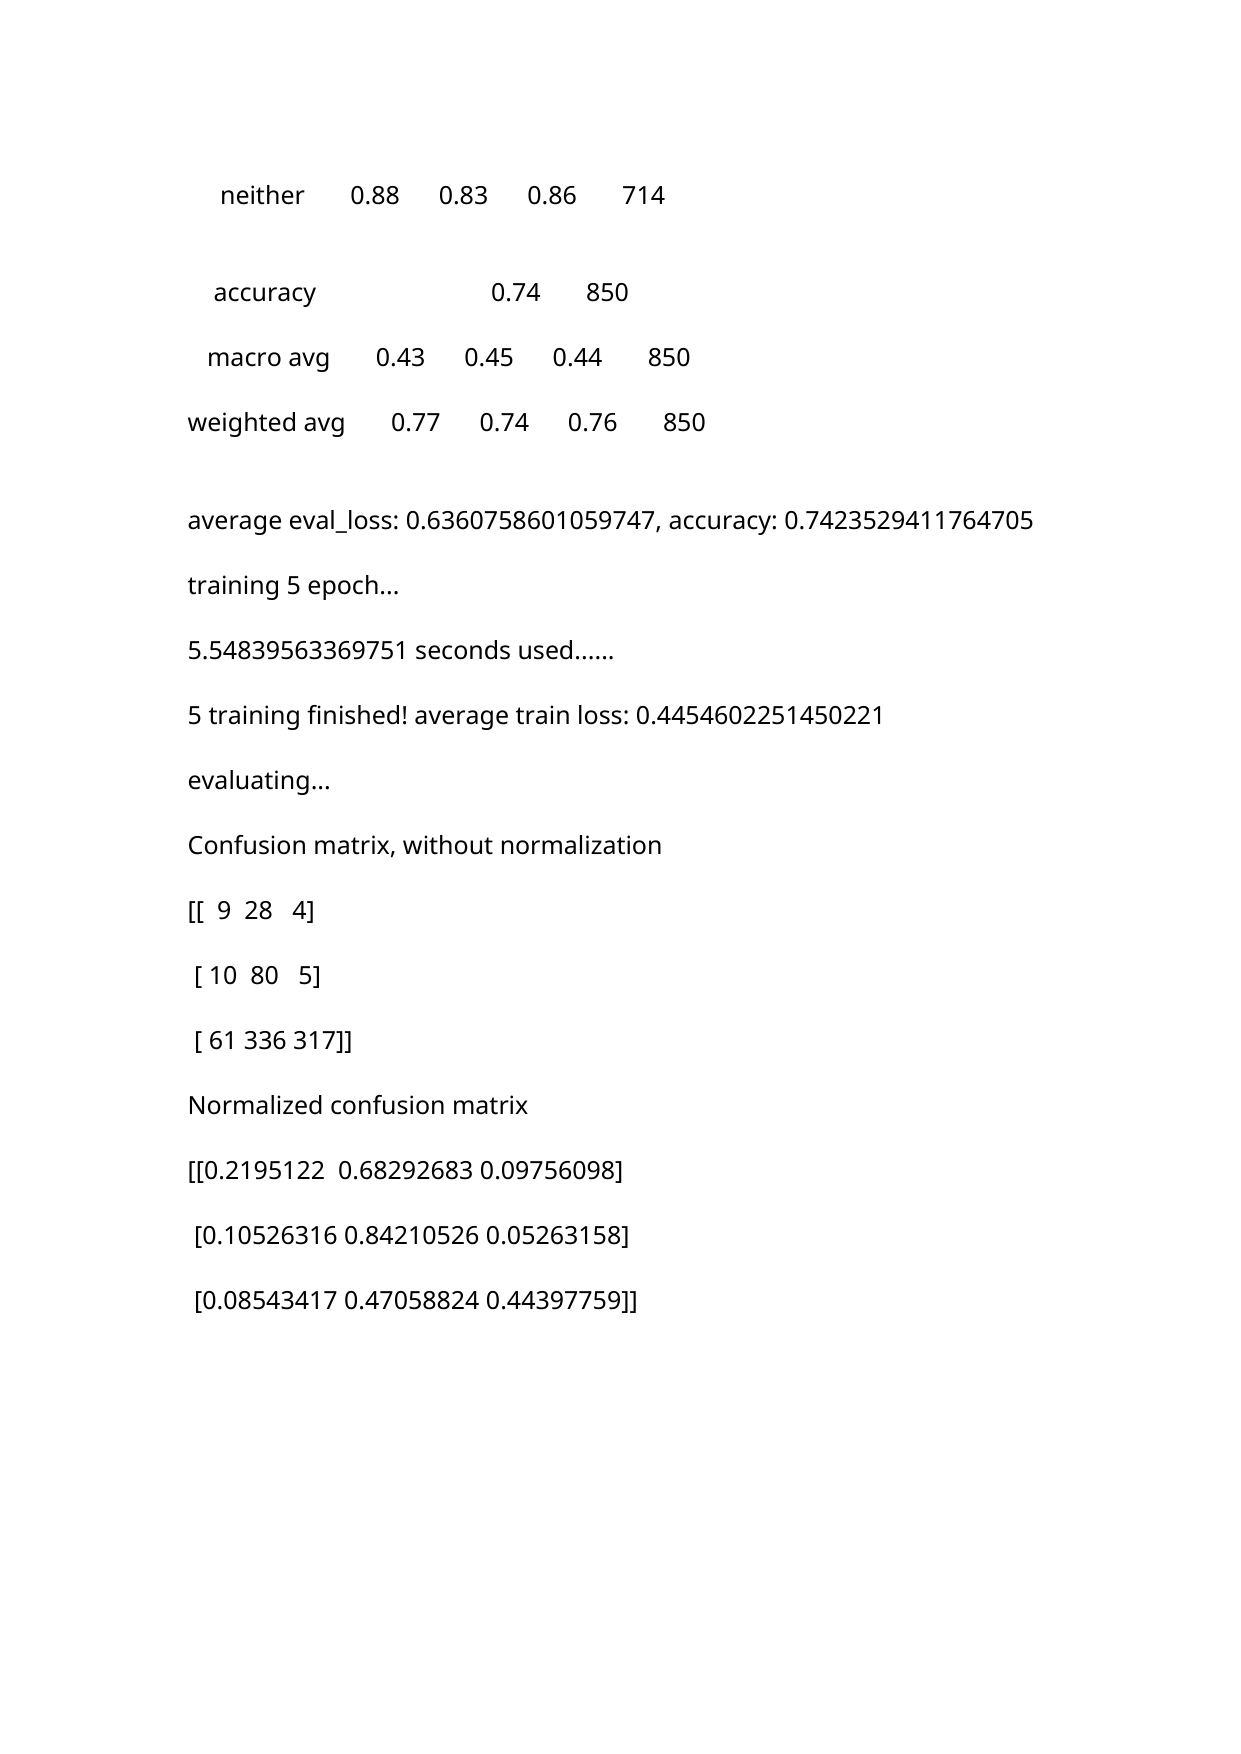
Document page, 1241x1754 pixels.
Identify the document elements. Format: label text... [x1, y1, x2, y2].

text neither 0.88 0.83 0.86 714 [187, 162, 1053, 227]
text average eval_loss: 0.6360758601059747, accuracy: 0.7423529411764705 [187, 487, 1053, 552]
text accuracy 0.74 850 [187, 259, 1053, 324]
text weighted avg 0.77 0.74 0.76 850 [187, 389, 1053, 454]
text evaluating... [187, 747, 1053, 812]
text Confusion matrix, without normalization [187, 812, 1053, 877]
text Normalized confusion matrix [187, 1072, 1053, 1137]
text 5 training finished! average train loss: 0.4454602251450221 [187, 682, 1053, 747]
text [[0.2195122 0.68292683 0.09756098] [187, 1137, 1053, 1202]
text [0.08543417 0.47058824 0.44397759]] [187, 1267, 1053, 1332]
text macro avg 0.43 0.45 0.44 850 [187, 324, 1053, 389]
text [ 10 80 5] [187, 942, 1053, 1007]
text training 5 epoch... [187, 552, 1053, 617]
text [ 61 336 317]] [187, 1007, 1053, 1072]
text [[ 9 28 4] [187, 877, 1053, 942]
text 5.54839563369751 seconds used...... [187, 617, 1053, 682]
text [0.10526316 0.84210526 0.05263158] [187, 1202, 1053, 1267]
